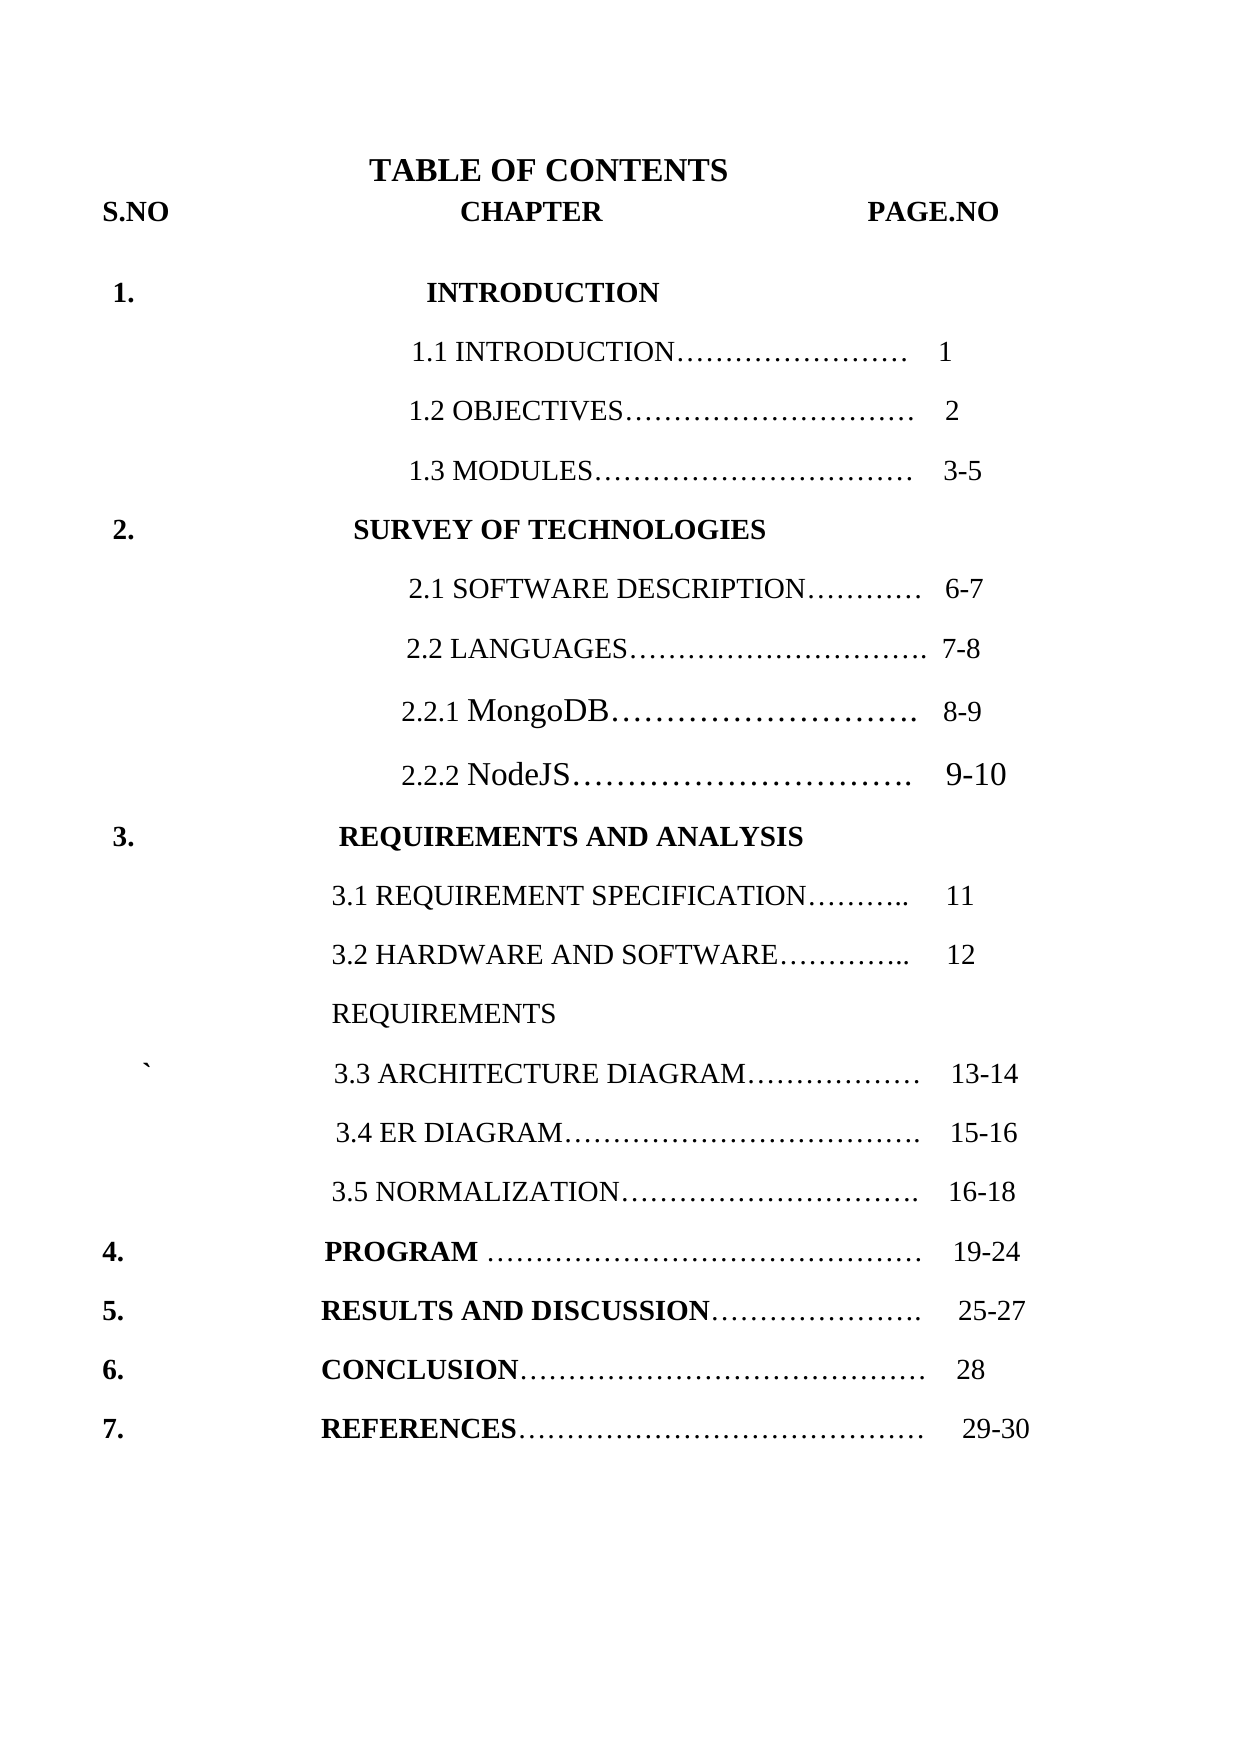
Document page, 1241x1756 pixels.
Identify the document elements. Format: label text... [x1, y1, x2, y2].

text 4. PROGRAM ……………………………………… 19-24 [102, 1234, 1140, 1267]
list 1.1 INTRODUCTION…………………… 1 [178, 334, 1140, 368]
text 6. CONCLUSION…………………………………… 28 [102, 1352, 1140, 1386]
list INTRODUCTION [112, 275, 1140, 308]
text S.NO CHAPTER PAGE.NO [102, 194, 1001, 228]
list 1.3 MODULES…………………………… 3-5 [102, 453, 1140, 486]
text 3.1 REQUIREMENT SPECIFICATION……….. 11 [142, 878, 1140, 912]
text 3.4 ER DIAGRAM………………………………. 15-16 [102, 1115, 1140, 1149]
list 1.2 OBJECTIVES………………………… 2 [102, 393, 1140, 427]
list 2.2 LANGUAGES…………………………. 7-8 [187, 631, 1140, 664]
text TABLE OF CONTENTS [102, 150, 1001, 188]
text 3.5 NORMALIZATION…………………………. 16-18 [142, 1174, 1140, 1208]
text ` 3.3 ARCHITECTURE DIAGRAM……………… 13-14 [142, 1056, 1140, 1089]
text 2.2.2 NodeJS…………………………. 9-10 [343, 755, 1140, 793]
text 2.2.1 MongoDB………………………. 8-9 [343, 690, 1140, 729]
list REQUIREMENTS AND ANALYSIS [112, 819, 1140, 852]
list 2.1 SOFTWARE DESCRIPTION………… 6-7 [102, 571, 1140, 605]
text REQUIREMENTS [142, 997, 1140, 1030]
text 7. REFERENCES…………………………………… 29-30 [102, 1411, 1140, 1445]
text 3.2 HARDWARE AND SOFTWARE………….. 12 [142, 937, 1140, 971]
list SURVEY OF TECHNOLOGIES [112, 512, 1140, 545]
text 5. RESULTS AND DISCUSSION…………………. 25-27 [102, 1293, 1140, 1326]
